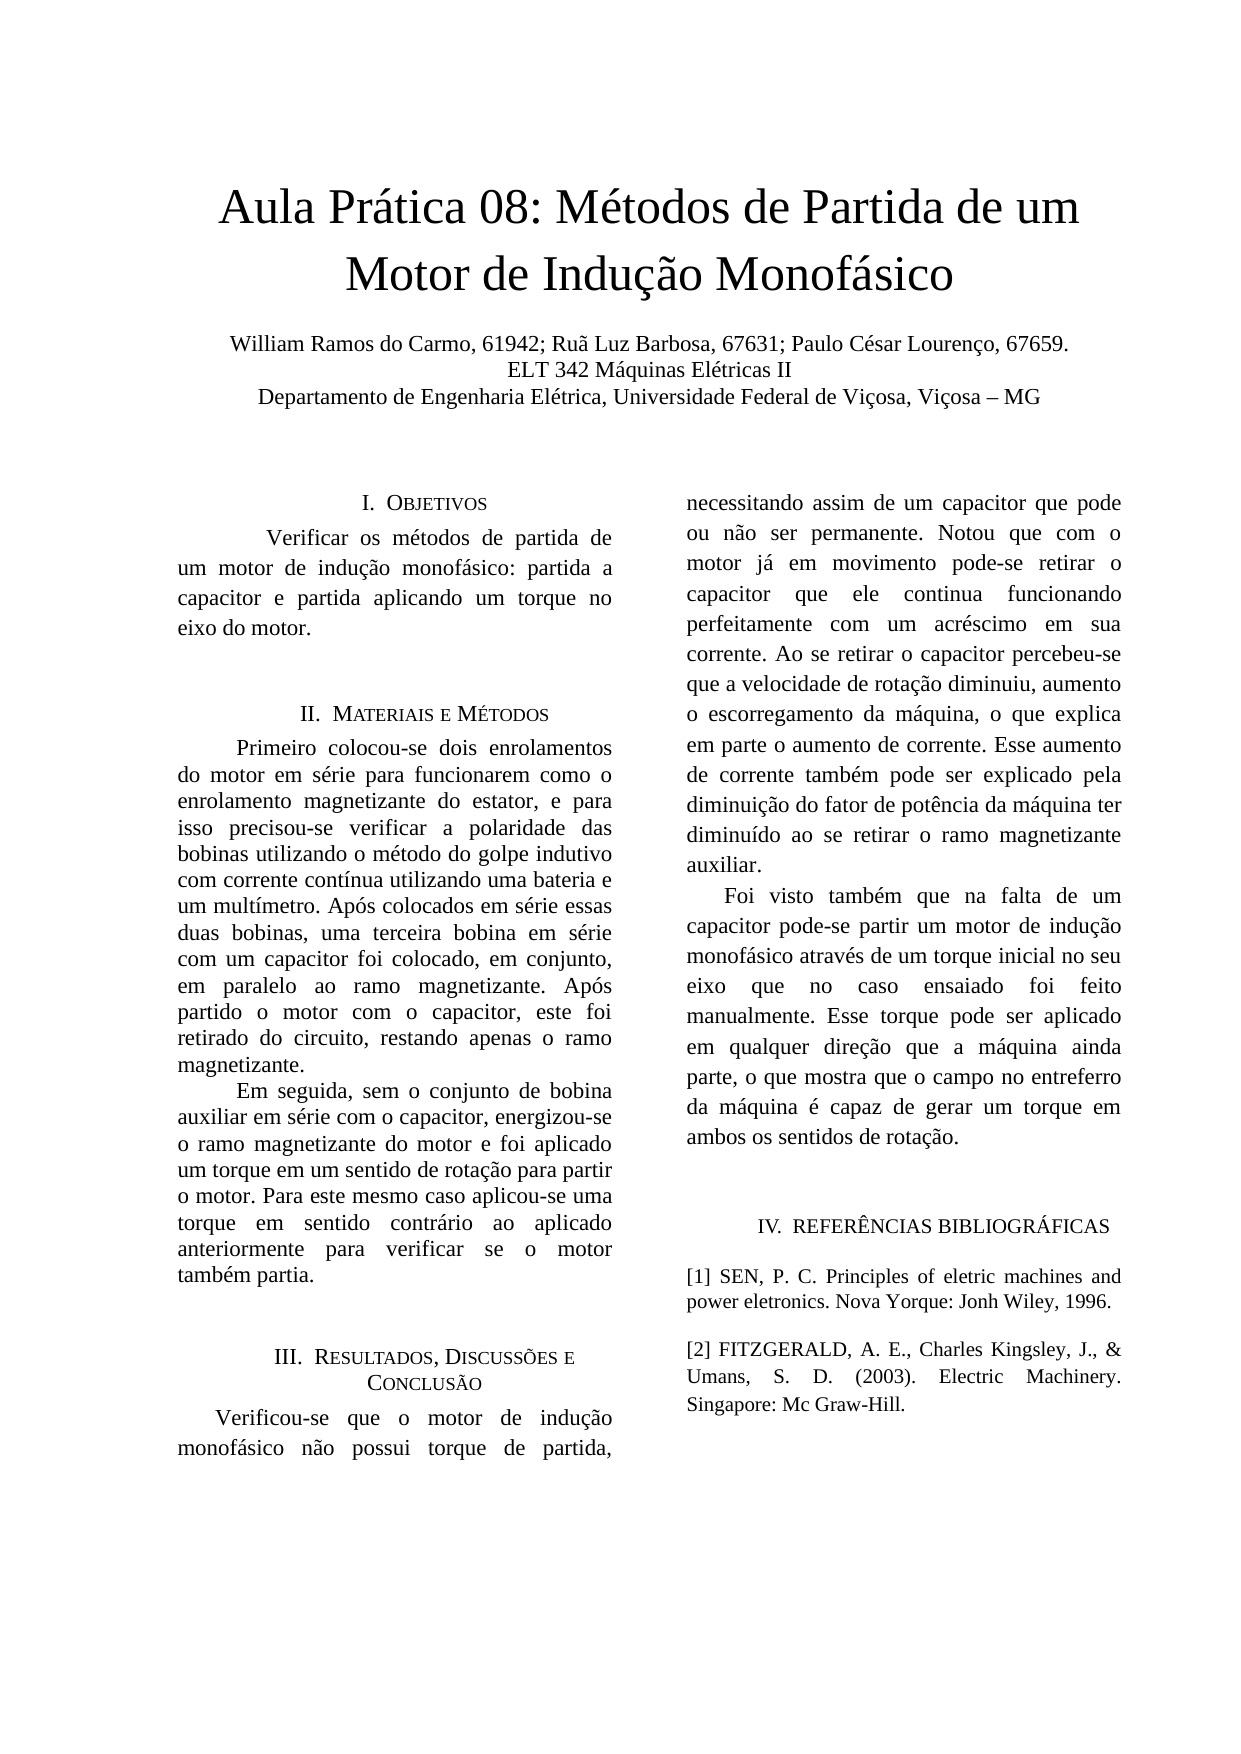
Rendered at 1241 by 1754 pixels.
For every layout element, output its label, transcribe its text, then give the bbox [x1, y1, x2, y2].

text Em seguida, sem o conjunto de bobina auxiliar em série com o capacitor, energizou-se o ramo magnetizante do motor e foi aplicado um torque em um sentido de rotação para partir o motor. Para este mesmo caso aplicou-se uma torque em sentido contrário ao aplicado anteriormente para verificar se o motor também partia. [177, 1077, 613, 1288]
subtitle Materiais e Métodos [236, 700, 613, 726]
text Verificar os métodos de partida de um motor de indução monofásico: partida a capacitor e partida aplicando um torque no eixo do motor. [177, 524, 613, 641]
subtitle Objetivos [236, 489, 613, 515]
text ELT 342 Máquinas Elétricas II [177, 356, 1122, 383]
text [1] SEN, P. C. Principles of eletric machines and power eletronics. Nova Yorque: Jonh Wiley, 1996. [686, 1264, 1122, 1313]
subtitle REFERÊNCIAS BIBLIOGRÁFICAS [746, 1214, 1122, 1238]
subtitle Resultados, Discussões e Conclusão [236, 1343, 613, 1396]
text Verificou-se que o motor de indução monofásico não possui torque de partida, necessitando assim de um capacitor que pode ou não ser permanente. Notou que com o motor já em movimento pode-se retirar o capacitor que ele continua funcionando perfeitamente com um acréscimo em sua corrente. Ao se retirar o capacitor percebeu-se que a velocidade de rotação diminuiu, aumento o escorregamento da máquina, o que explica em parte o aumento de corrente. Esse aumento de corrente também pode ser explicado pela diminuição do fator de potência da máquina ter diminuído ao se retirar o ramo magnetizante auxiliar. [686, 489, 1122, 878]
text Aula Prática 08: Métodos de Partida de um Motor de Indução Monofásico [177, 177, 1122, 301]
text Departamento de Engenharia Elétrica, Universidade Federal de Viçosa, Viçosa – MG [177, 383, 1122, 409]
text Primeiro colocou-se dois enrolamentos do motor em série para funcionarem como o enrolamento magnetizante do estator, e para isso precisou-se verificar a polaridade das bobinas utilizando o método do golpe indutivo com corrente contínua utilizando uma bateria e um multímetro. Após colocados em série essas duas bobinas, uma terceira bobina em série com um capacitor foi colocado, em conjunto, em paralelo ao ramo magnetizante. Após partido o motor com o capacitor, este foi retirado do circuito, restando apenas o ramo magnetizante. [177, 734, 613, 1077]
text William Ramos do Carmo, 61942; Ruã Luz Barbosa, 67631; Paulo César Lourenço, 67659. [177, 330, 1122, 356]
text Foi visto também que na falta de um capacitor pode-se partir um motor de indução monofásico através de um torque inicial no seu eixo que no caso ensaiado foi feito manualmente. Esse torque pode ser aplicado em qualquer direção que a máquina ainda parte, o que mostra que o campo no entreferro da máquina é capaz de gerar um torque em ambos os sentidos de rotação. [686, 882, 1122, 1150]
text [2] FITZGERALD, A. E., Charles Kingsley, J., & Umans, S. D. (2003). Electric Machinery. Singapore: Mc Graw-Hill. [686, 1337, 1122, 1416]
